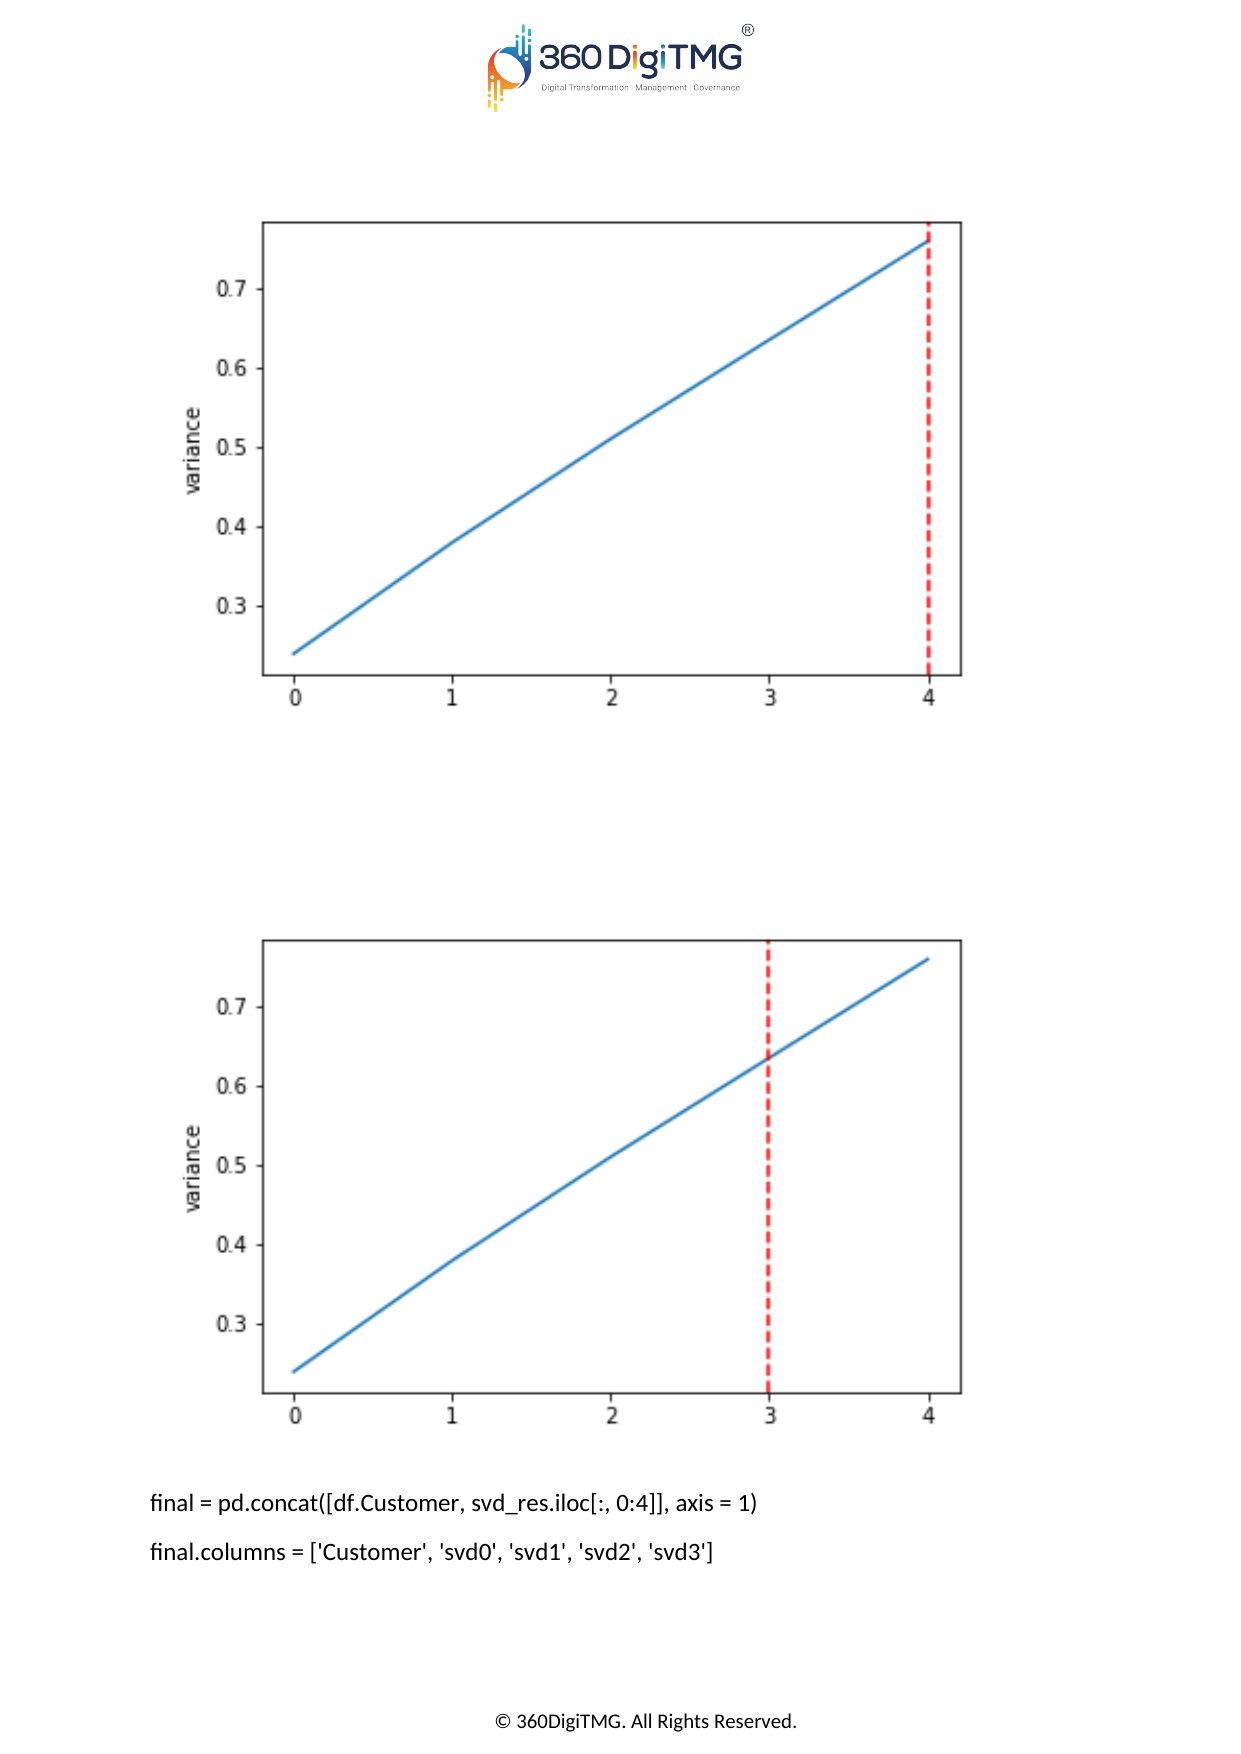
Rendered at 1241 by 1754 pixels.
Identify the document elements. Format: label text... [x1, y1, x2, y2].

text final = pd.concat([df.Customer, svd_res.iloc[:, 0:4]], axis = 1) [150, 1487, 1090, 1517]
text final.columns = ['Customer', 'svd0', 'svd1', 'svd2', 'svd3'] [150, 1536, 1090, 1567]
picture [150, 150, 1050, 750]
picture [150, 867, 1050, 1468]
picture [483, 20, 758, 117]
